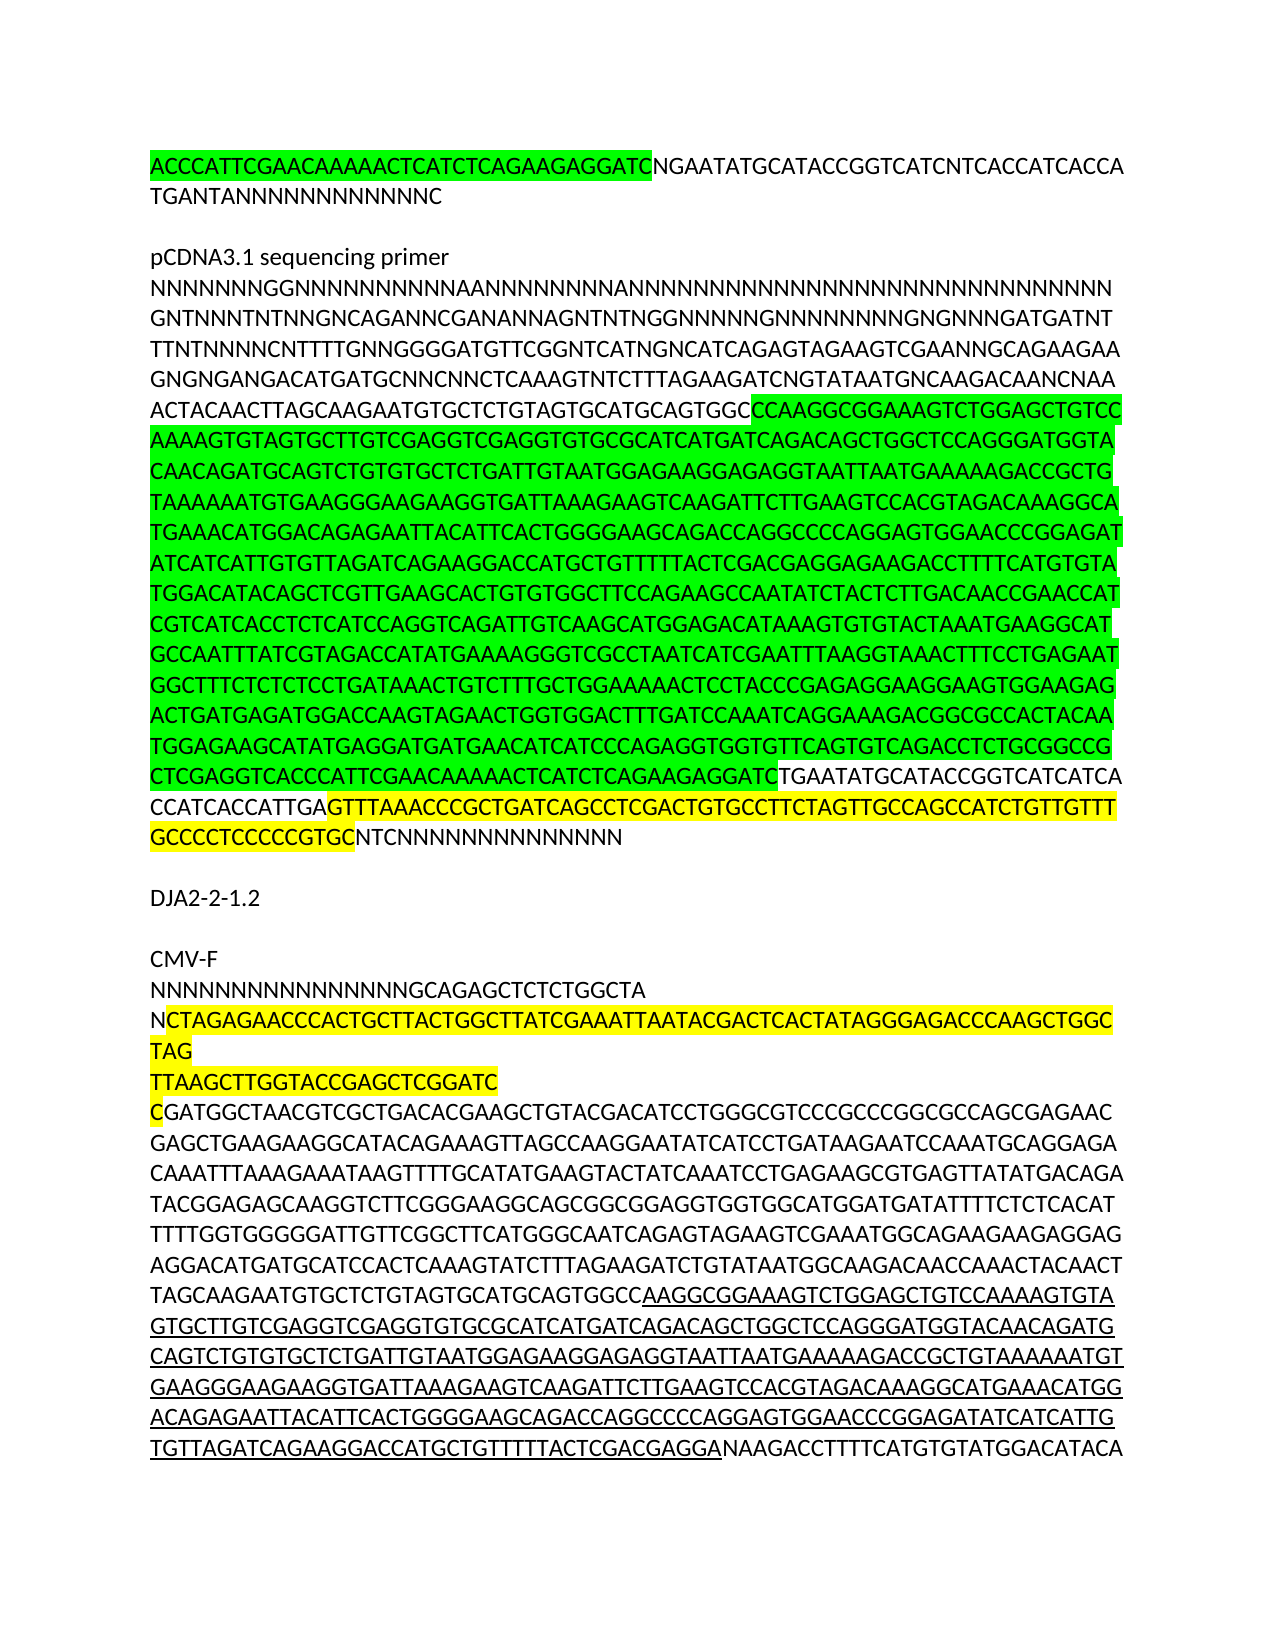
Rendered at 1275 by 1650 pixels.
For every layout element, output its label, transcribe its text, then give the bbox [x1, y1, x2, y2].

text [150, 150, 1125, 211]
text DJA2-2-1.2 [150, 882, 1125, 913]
text pCDNA3.1 sequencing primer [150, 242, 1125, 272]
text NNNNNNNNNNNNNNNNGCAGAGCTCTCTGGCTANCTAGAGAACCCACTGCTTACTGGCTTATCGAAATTAATACGACTCACTATAGGGAGACCCAAGCTGGCTAG [150, 974, 1125, 1066]
text CMV-F [150, 943, 1125, 974]
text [150, 1066, 1125, 1462]
text NNNNNNNGGNNNNNNNNNNAANNNNNNNNANNNNNNNNNNNNNNNNNNNNNNNNNNNNNNGNTNNNTNTNNGNCAGANNCGANANNAGNTNTNGGNNNNNGNNNNNNNNGNGNNNGATGATNTTTNTNNNNCNTTTTGNNGGGGATGTTCGGNTCATNGNCATCAGAGTAGAAGTCGAANNGCAGAAGAAGNGNGANGACATGATGCNNCNNCTCAAAGTNTCTTTAGAAGATCNGTATAATGNCAAGACAANCNAAACTACAACTTAGCAAGAATGTGCTCTGTAGTGCATGCAGTGGCCCAAGGCGGAAAGTCTGGAGCTGTCCAAAAGTGTAGTGCTTGTCGAGGTCGAGGTGTGCGCATCATGATCAGACAGCTGGCTCCAGGGATGGTACAACAGATGCAGTCTGTGTGCTCTGATTGTAATGGAGAAGGAGAGGTAATTAATGAAAAAGACCGCTGTAAAAAATGTGAAGGGAAGAAGGTGATTAAAGAAGTCAAGATTCTTGAAGTCCACGTAGACAAAGGCATGAAACATGGACAGAGAATTACATTCACTGGGGAAGCAGACCAGGCCCCAGGAGTGGAACCCGGAGATATCATCATTGTGTTAGATCAGAAGGACCATGCTGTTTTTACTCGACGAGGAGAAGACCTTTTCATGTGTATGGACATACAGCTCGTTGAAGCACTGTGTGGCTTCCAGAAGCCAATATCTACTCTTGACAACCGAACCATCGTCATCACCTCTCATCCAGGTCAGATTGTCAAGCATGGAGACATAAAGTGTGTACTAAATGAAGGCATGCCAATTTATCGTAGACCATATGAAAAGGGTCGCCTAATCATCGAATTTAAGGTAAACTTTCCTGAGAATGGCTTTCTCTCTCCTGATAAACTGTCTTTGCTGGAAAAACTCCTACCCGAGAGGAAGGAAGTGGAAGAGACTGATGAGATGGACCAAGTAGAACTGGTGGACTTTGATCCAAATCAGGAAAGACGGCGCCACTACAATGGAGAAGCATATGAGGATGATGAACATCATCCCAGAGGTGGTGTTCAGTGTCAGACCTCTGCGGCCGCTCGAGGTCACCCATTCGAACAAAAACTCATCTCAGAAGAGGATCTGAATATGCATACCGGTCATCATCACCATCACCATTGAGTTTAAACCCGCTGATCAGCCTCGACTGTGCCTTCTAGTTGCCAGCCATCTGTTGTTTGCCCCTCCCCCGTGCNTCNNNNNNNNNNNNNN [150, 272, 1125, 852]
